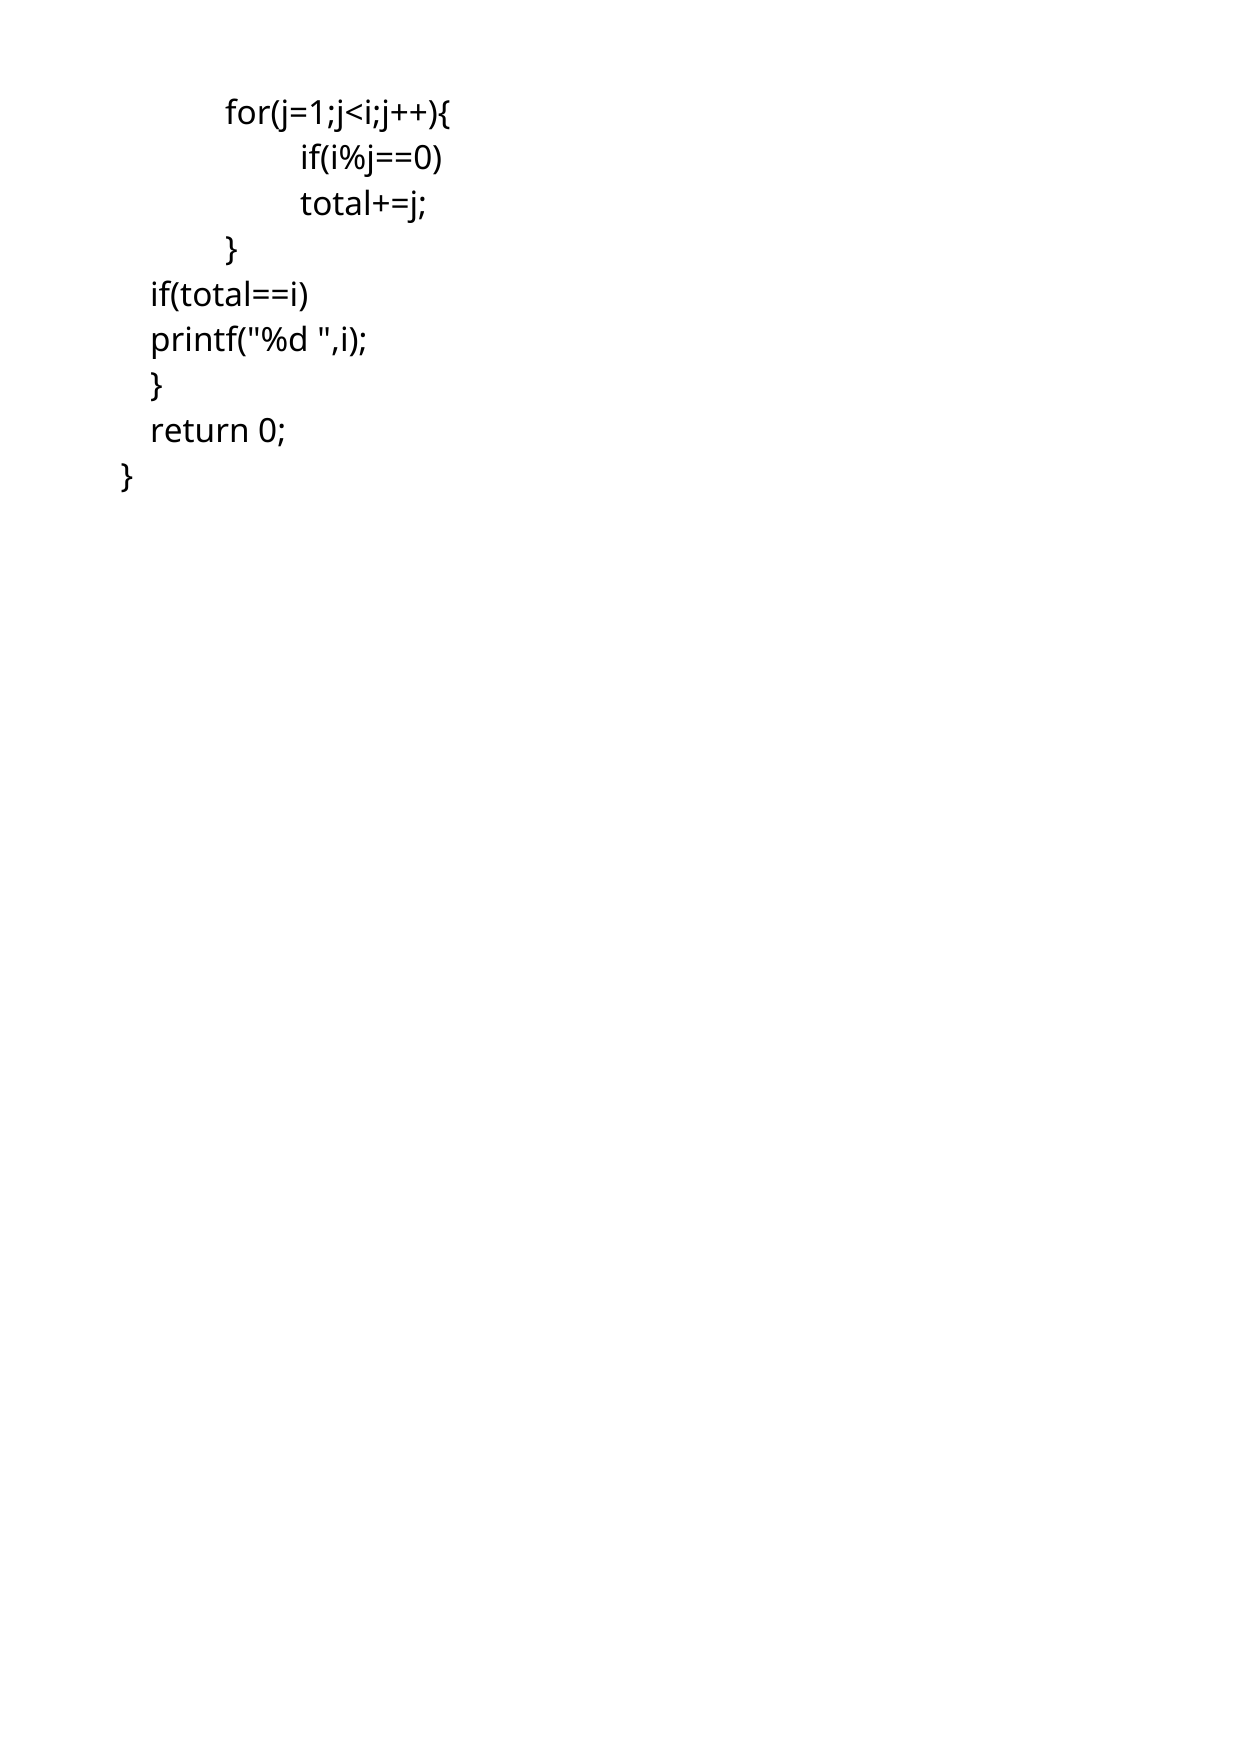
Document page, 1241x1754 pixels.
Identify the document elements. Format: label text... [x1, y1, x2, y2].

text if(total==i) [120, 270, 1090, 316]
text printf("%d ",i); [120, 316, 1090, 361]
text if(i%j==0) [120, 134, 1090, 179]
text return 0; [120, 407, 1090, 452]
text } [120, 225, 1090, 270]
text total+=j; [120, 179, 1090, 225]
text for(j=1;j<i;j++){ [120, 89, 1090, 134]
text } [120, 452, 1090, 497]
text } [120, 361, 1090, 407]
